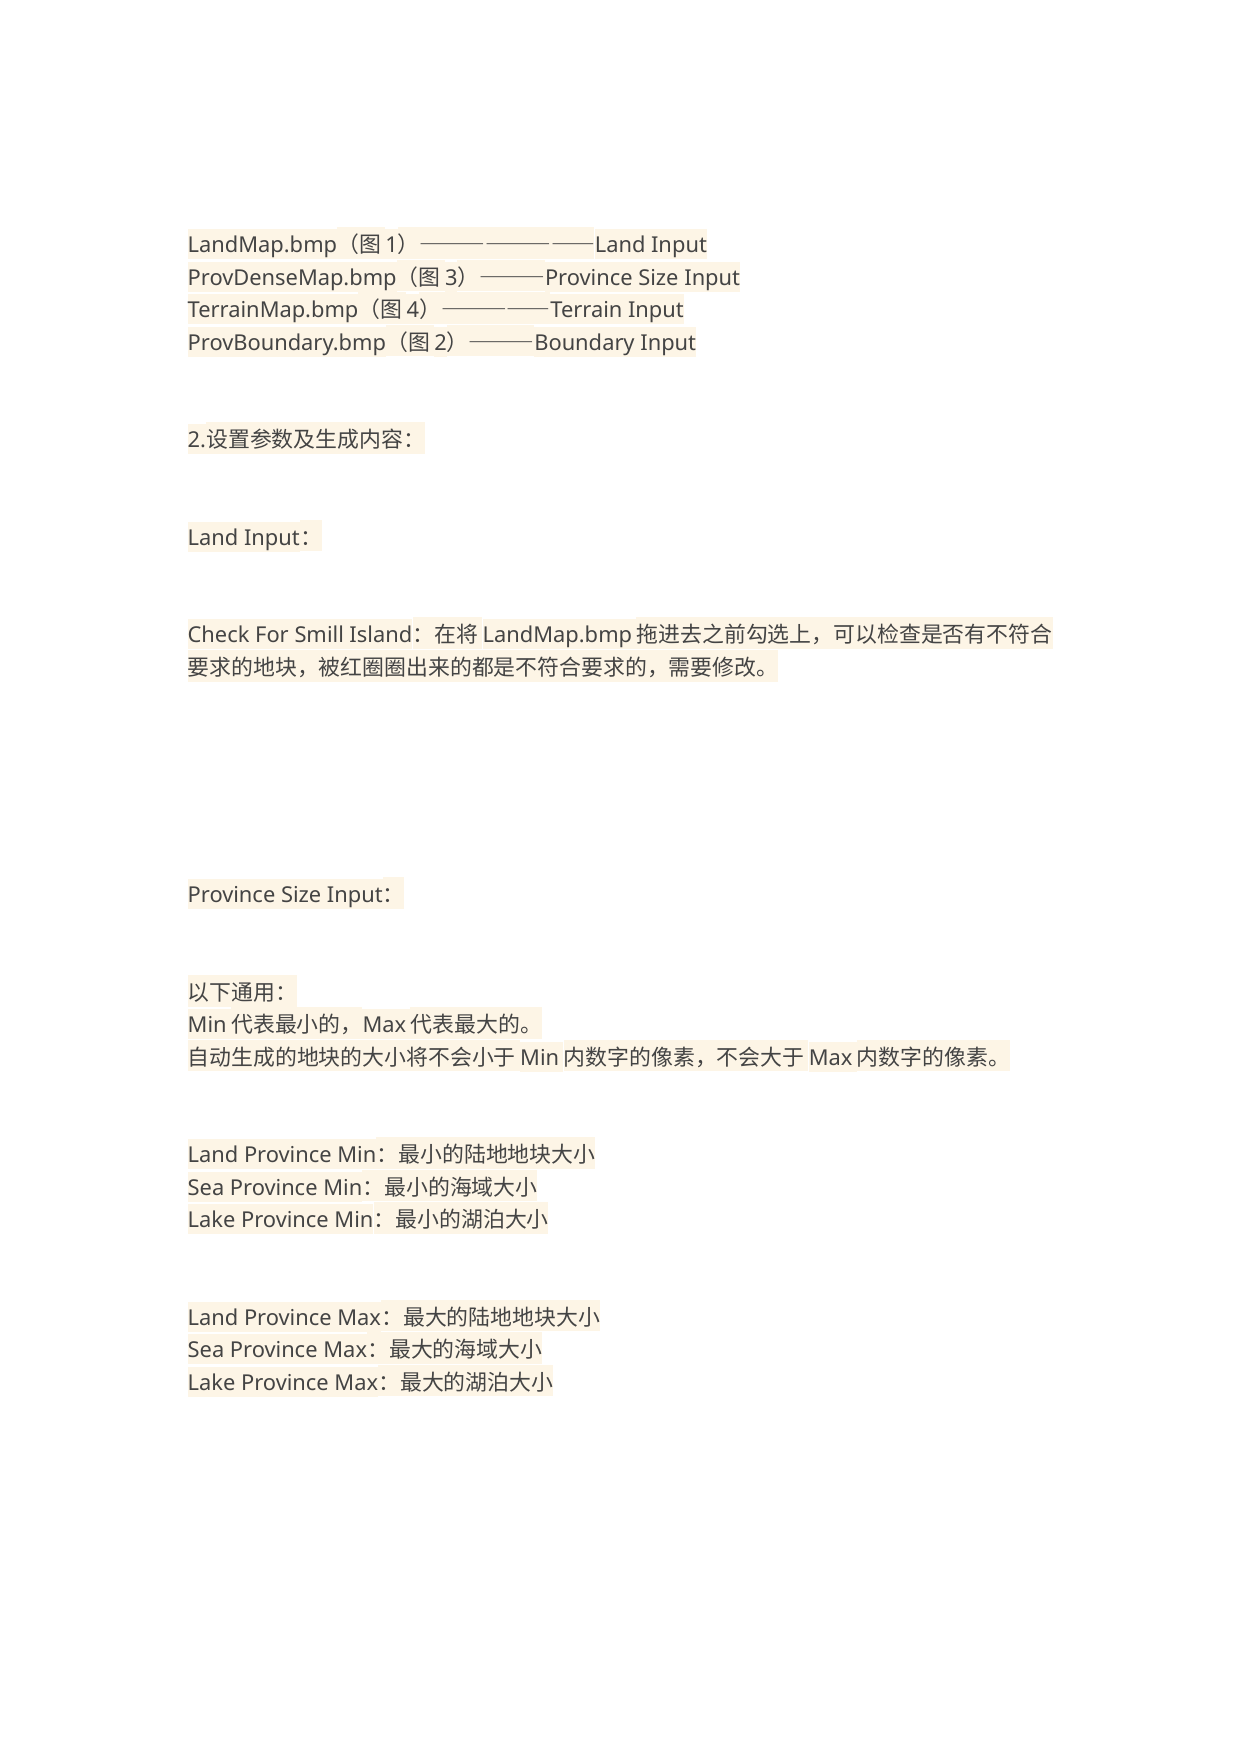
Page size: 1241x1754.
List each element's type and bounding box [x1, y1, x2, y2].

text [187, 162, 1053, 1397]
